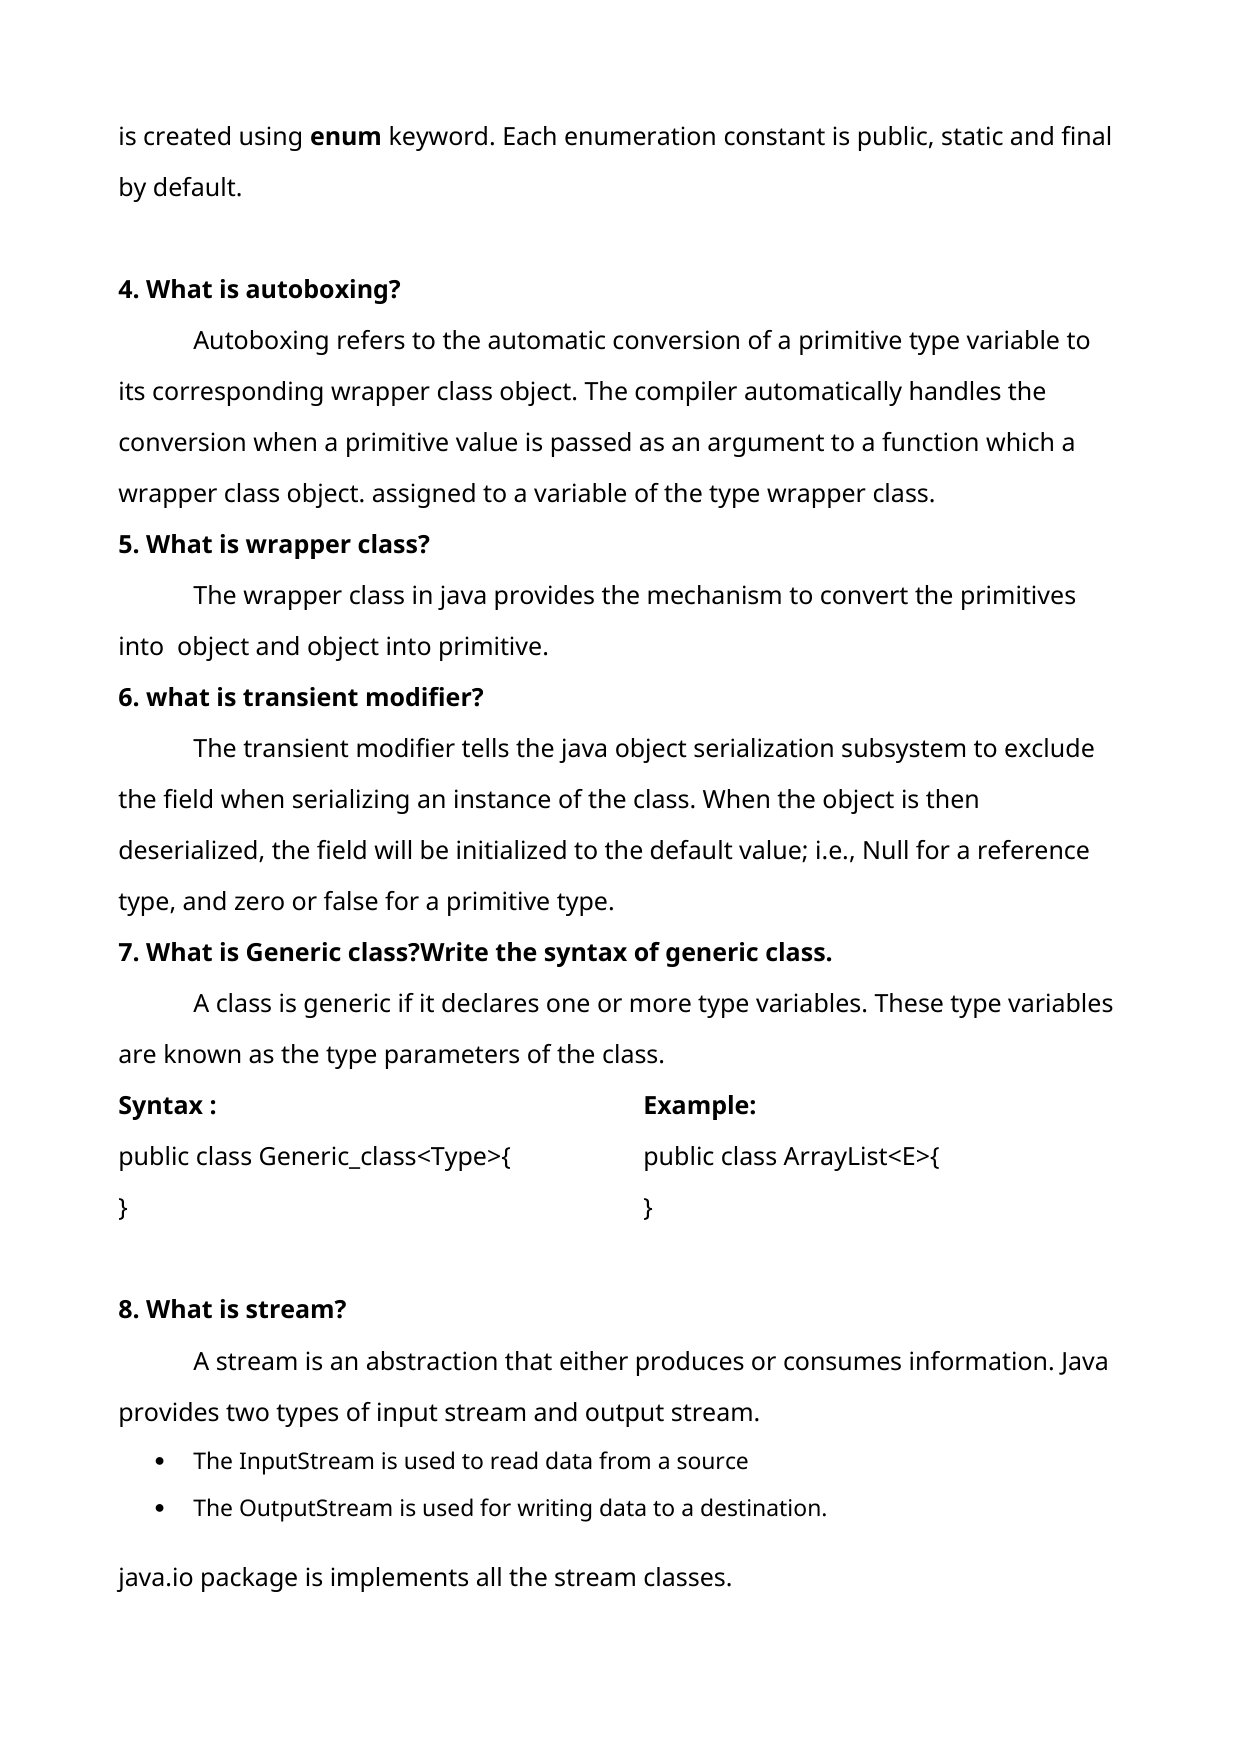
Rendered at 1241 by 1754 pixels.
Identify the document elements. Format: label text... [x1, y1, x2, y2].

text A class is generic if it declares one or more type variables. These type variables are known as the type parameters of the class. [118, 986, 1122, 1071]
text } } [118, 1190, 1122, 1224]
text Syntax : Example: [118, 1088, 1122, 1122]
text public class Generic_class<Type>{ public class ArrayList<E>{ [118, 1139, 1122, 1173]
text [118, 118, 1122, 203]
text 7. What is Generic class?Write the syntax of generic class. [118, 935, 1122, 969]
text 5. What is wrapper class? [118, 526, 1122, 561]
text 8. What is stream? [118, 1292, 1122, 1326]
text Autoboxing refers to the automatic conversion of a primitive type variable to its corresponding wrapper class object. The compiler automatically handles the conversion when a primitive value is passed as an argument to a function which a wrapper class object. assigned to a variable of the type wrapper class. [118, 322, 1122, 509]
text 6. what is transient modifier? [118, 679, 1122, 714]
text The wrapper class in java provides the mechanism to convert the primitives into object and object into primitive. [118, 577, 1122, 663]
text 4. What is autoboxing? [118, 271, 1122, 305]
list The InputStream is used to read data from a source [156, 1445, 1122, 1476]
list The OutputStream is used for writing data to a destination. [156, 1492, 1122, 1523]
text The transient modifier tells the java object serialization subsystem to exclude the field when serializing an instance of the class. When the object is then deserialized, the field will be initialized to the default value; i.e., Null for a reference type, and zero or false for a primitive type. [118, 731, 1122, 918]
text java.io package is implements all the stream classes. [118, 1560, 1122, 1594]
text A stream is an abstraction that either produces or consumes information. Java provides two types of input stream and output stream. [118, 1343, 1122, 1428]
